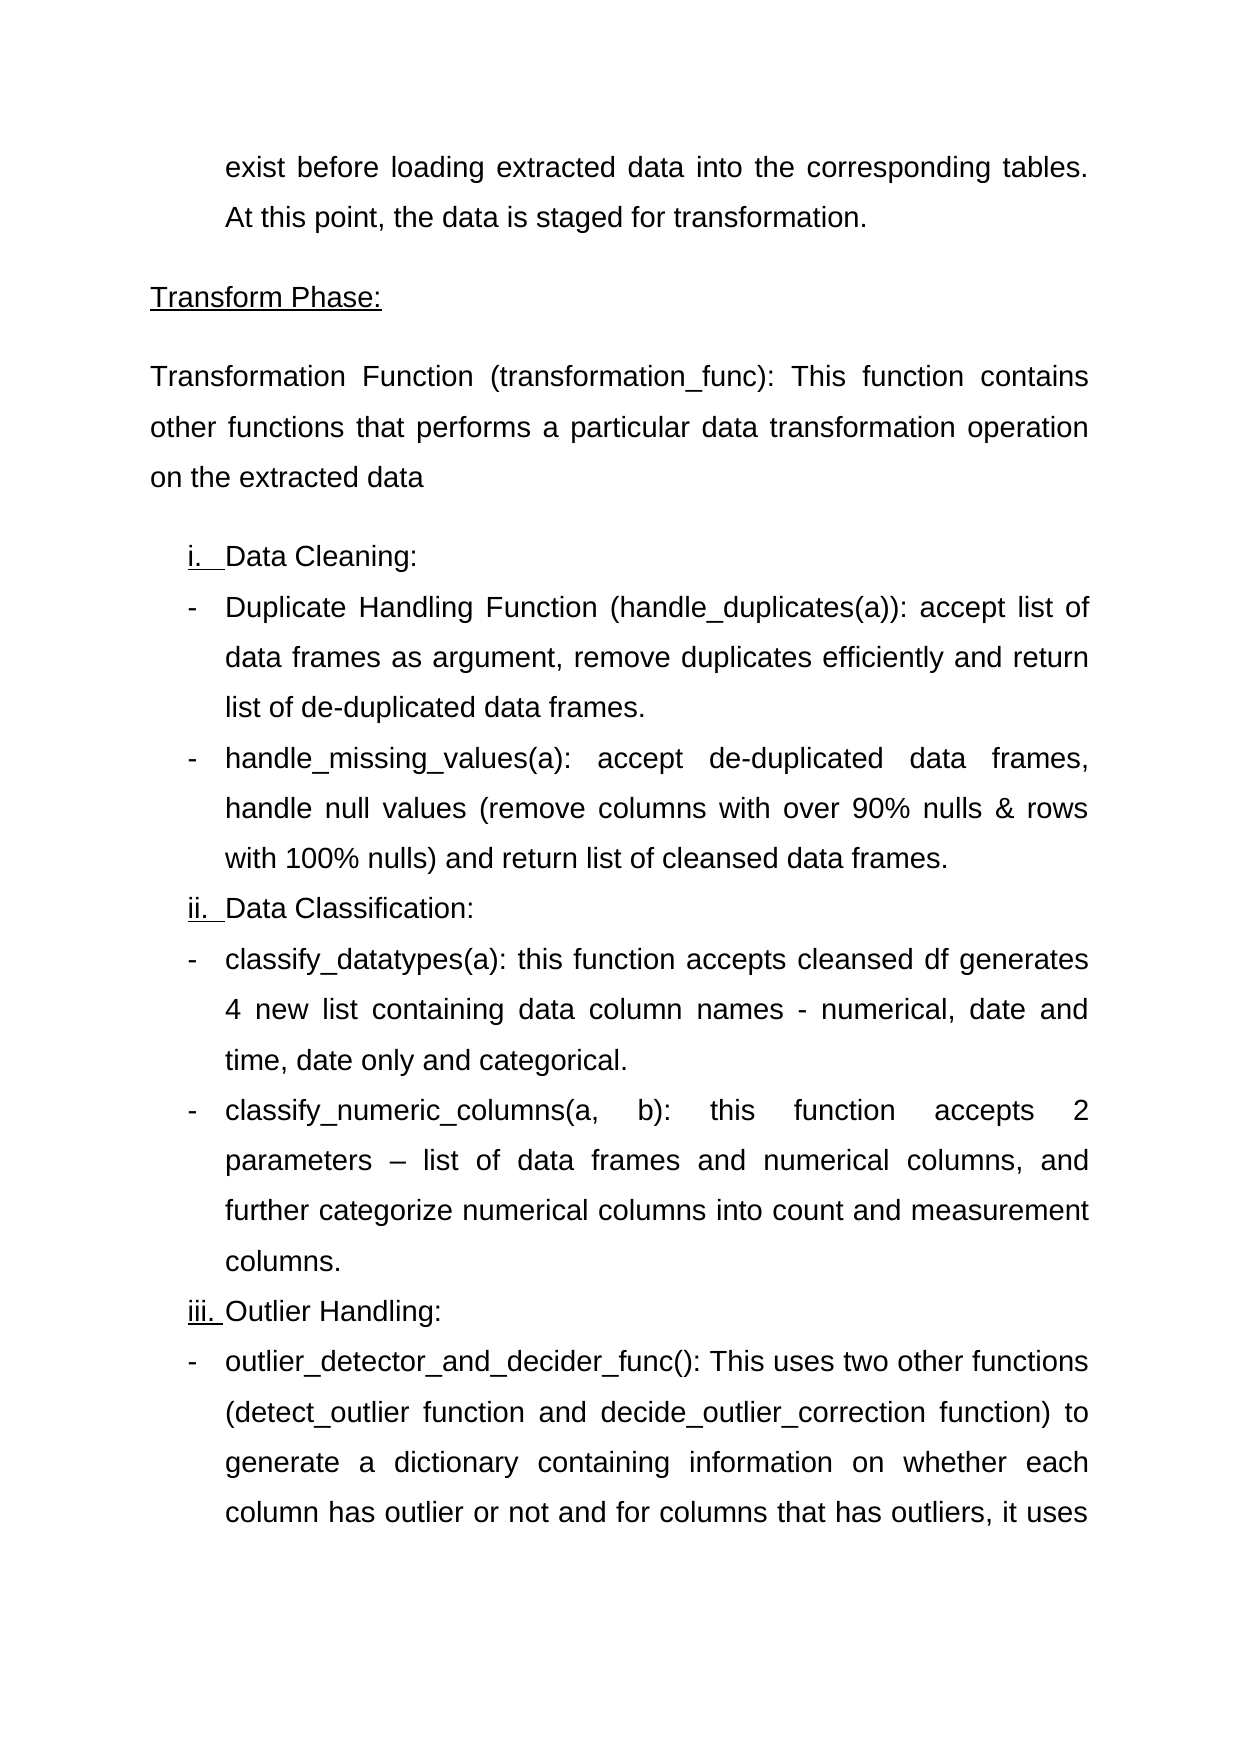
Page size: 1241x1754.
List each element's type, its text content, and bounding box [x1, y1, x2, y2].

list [187, 1344, 1090, 1529]
list Data Cleaning: [187, 539, 1090, 573]
list classify_datatypes(a): this function accepts cleansed df generates 4 new list containing data column names - numerical, date and time, date only and categorical. [187, 942, 1090, 1076]
list classify_numeric_columns(a, b): this function accepts 2 parameters – list of data frames and numerical columns, and further categorize numerical columns into count and measurement columns. [187, 1093, 1090, 1277]
list handle_missing_values(a): accept de-duplicated data frames, handle null values (remove columns with over 90% nulls & rows with 100% nulls) and return list of cleansed data frames. [187, 741, 1090, 875]
list Data Classification: [187, 892, 1090, 925]
list Duplicate Handling Function (handle_duplicates(a)): accept list of data frames as argument, remove duplicates efficiently and return list of de-duplicated data frames. [187, 590, 1090, 724]
list Outlier Handling: [187, 1294, 1090, 1328]
text Transformation Function (transformation_func): This function contains other functions that performs a particular data transformation operation on the extracted data [150, 359, 1090, 493]
text Transform Phase: [150, 280, 1090, 313]
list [225, 150, 1090, 234]
